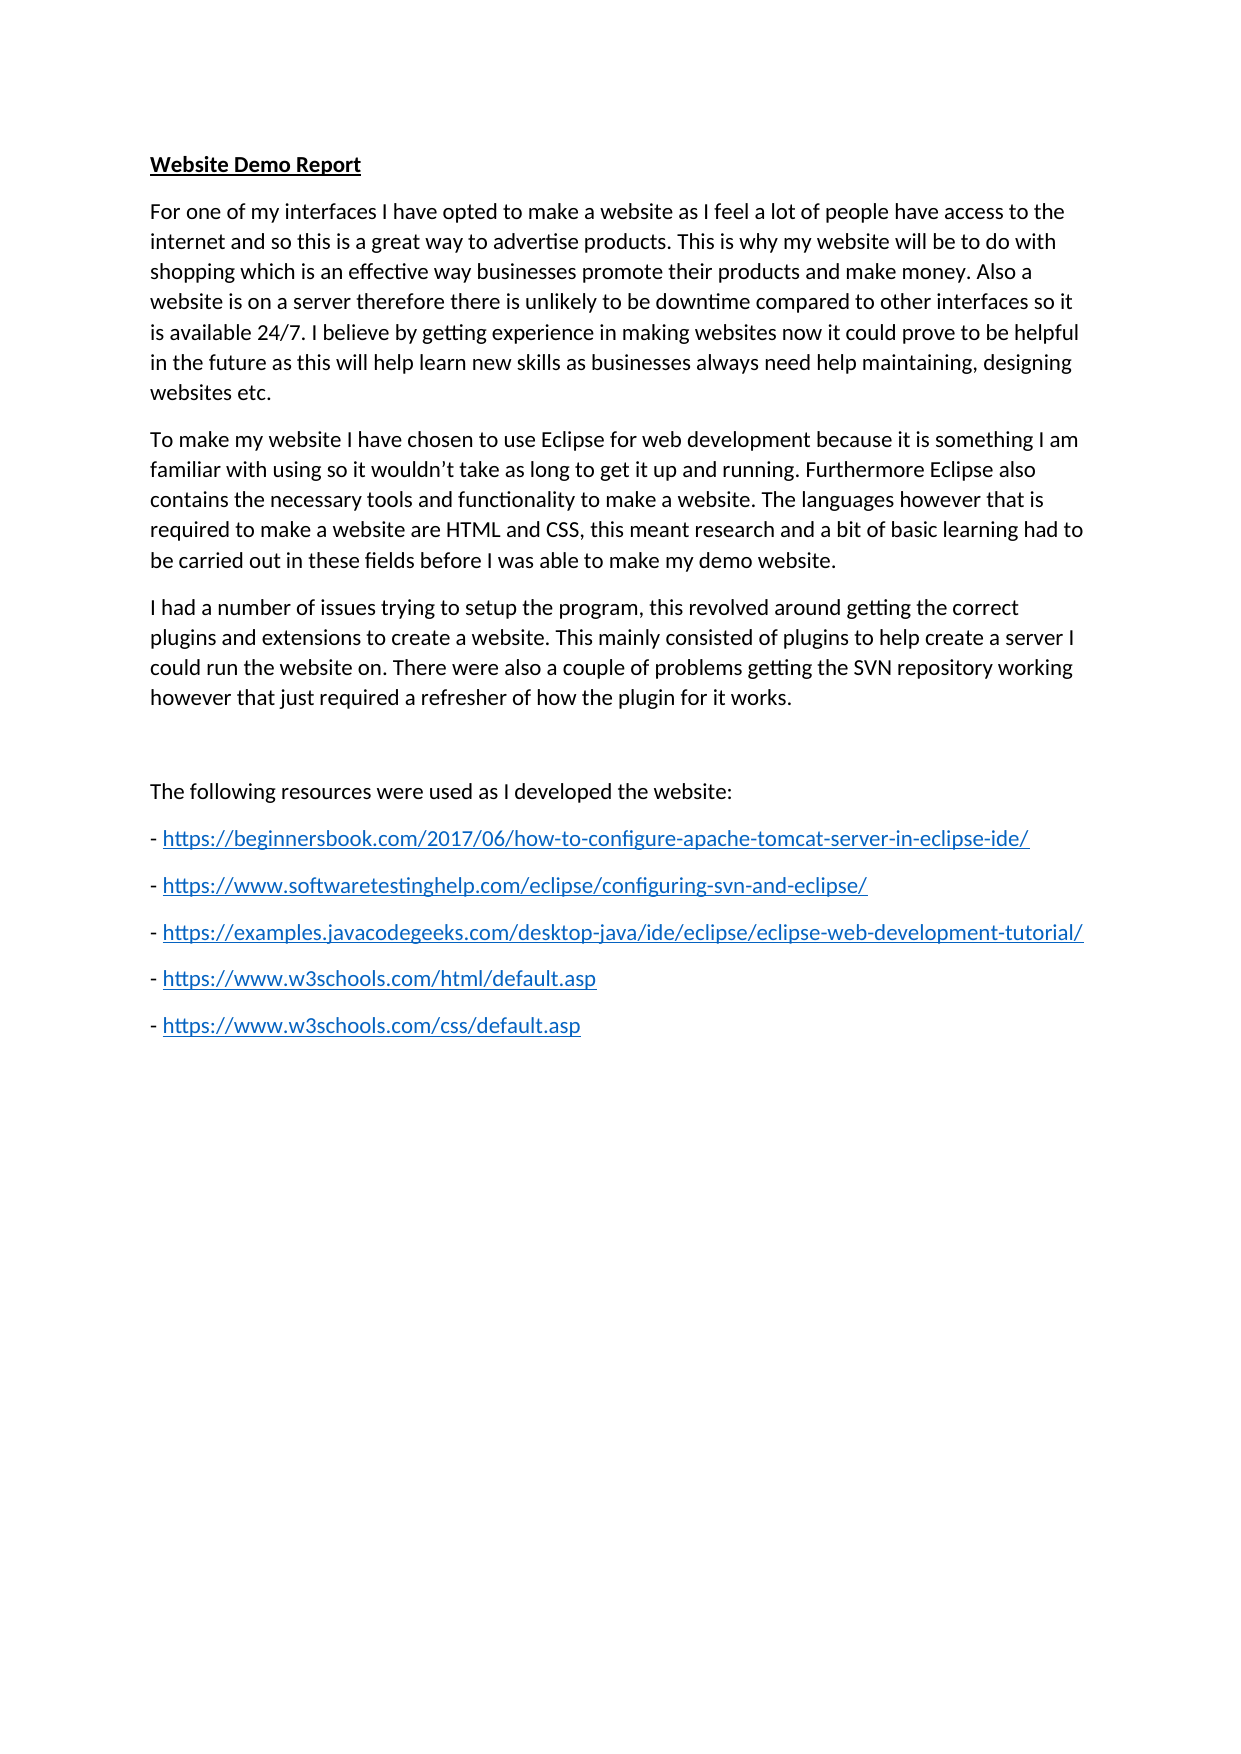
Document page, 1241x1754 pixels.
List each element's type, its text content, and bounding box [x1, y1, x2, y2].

text - https://www.w3schools.com/html/default.asp [150, 964, 1090, 993]
text I had a number of issues trying to setup the program, this revolved around getting the correct plugins and extensions to create a website. This mainly consisted of plugins to help create a server I could run the website on. There were also a couple of problems getting the SVN repository working however that just required a refresher of how the plugin for it works. [150, 593, 1090, 711]
text The following resources were used as I developed the website: [150, 777, 1090, 805]
text To make my website I have chosen to use Eclipse for web development because it is something I am familiar with using so it wouldn’t take as long to get it up and running. Furthermore Eclipse also contains the necessary tools and functionality to make a website. The languages however that is required to make a website are HTML and CSS, this meant research and a bit of basic learning had to be carried out in these fields before I was able to make my demo website. [150, 425, 1090, 574]
text For one of my interfaces I have opted to make a website as I feel a lot of people have access to the internet and so this is a great way to advertise products. This is why my website will be to do with shopping which is an effective way businesses promote their products and make money. Also a website is on a server therefore there is unlikely to be downtime compared to other interfaces so it is available 24/7. I believe by getting experience in making websites now it could prove to be helpful in the future as this will help learn new skills as businesses always need help maintaining, designing websites etc. [150, 197, 1090, 406]
text - https://www.softwaretestinghelp.com/eclipse/configuring-svn-and-eclipse/ [150, 871, 1090, 899]
text - https://www.w3schools.com/css/default.asp [150, 1011, 1090, 1039]
text - https://beginnersbook.com/2017/06/how-to-configure-apache-tomcat-server-in-eclipse-ide/ [150, 824, 1090, 852]
text - https://examples.javacodegeeks.com/desktop-java/ide/eclipse/eclipse-web-development-tutorial/ [150, 918, 1090, 946]
text Website Demo Report [150, 150, 1090, 178]
